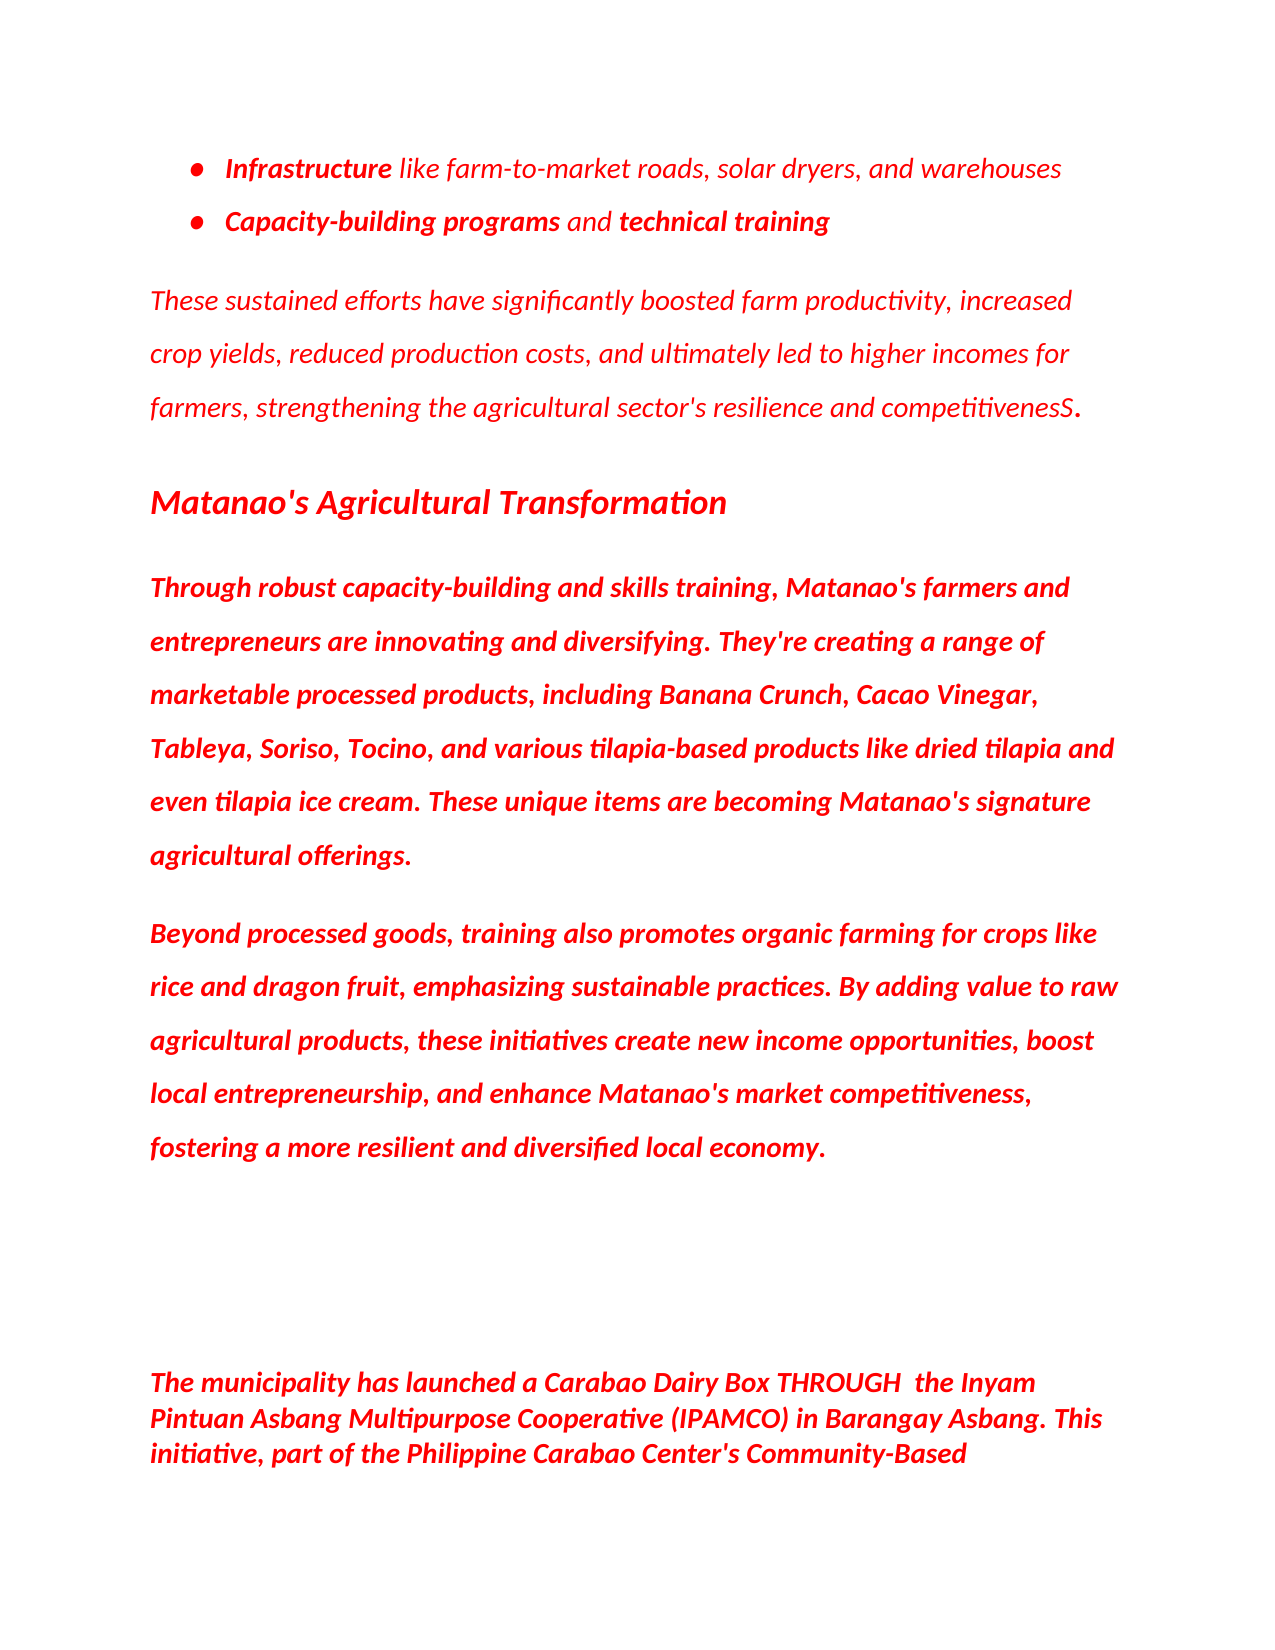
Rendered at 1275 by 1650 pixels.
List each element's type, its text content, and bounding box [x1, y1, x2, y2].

text Through robust capacity-building and skills training, Matanao's farmers and entrepreneurs are innovating and diversifying. They're creating a range of marketable processed products, including Banana Crunch, Cacao Vinegar, Tableya, Soriso, Tocino, and various tilapia-based products like dried tilapia and even tilapia ice cream. These unique items are becoming Matanao's signature agricultural offerings. [150, 569, 1125, 872]
text Beyond processed goods, training also promotes organic farming for crops like rice and dragon fruit, emphasizing sustainable practices. By adding value to raw agricultural products, these initiatives create new income opportunities, boost local entrepreneurship, and enhance Matanao's market competitiveness, fostering a more resilient and diversified local economy. [150, 915, 1125, 1164]
list Infrastructure like farm-to-market roads, solar dryers, and warehouses [187, 150, 1125, 186]
subtitle Matanao's Agricultural Transformation [150, 480, 1125, 523]
list Capacity-building programs and technical training [187, 203, 1125, 239]
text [150, 1364, 1125, 1471]
text These sustained efforts have significantly boosted farm productivity, increased crop yields, reduced production costs, and ultimately led to higher incomes for farmers, strengthening the agricultural sector's resilience and competitivenesS. [150, 282, 1125, 424]
